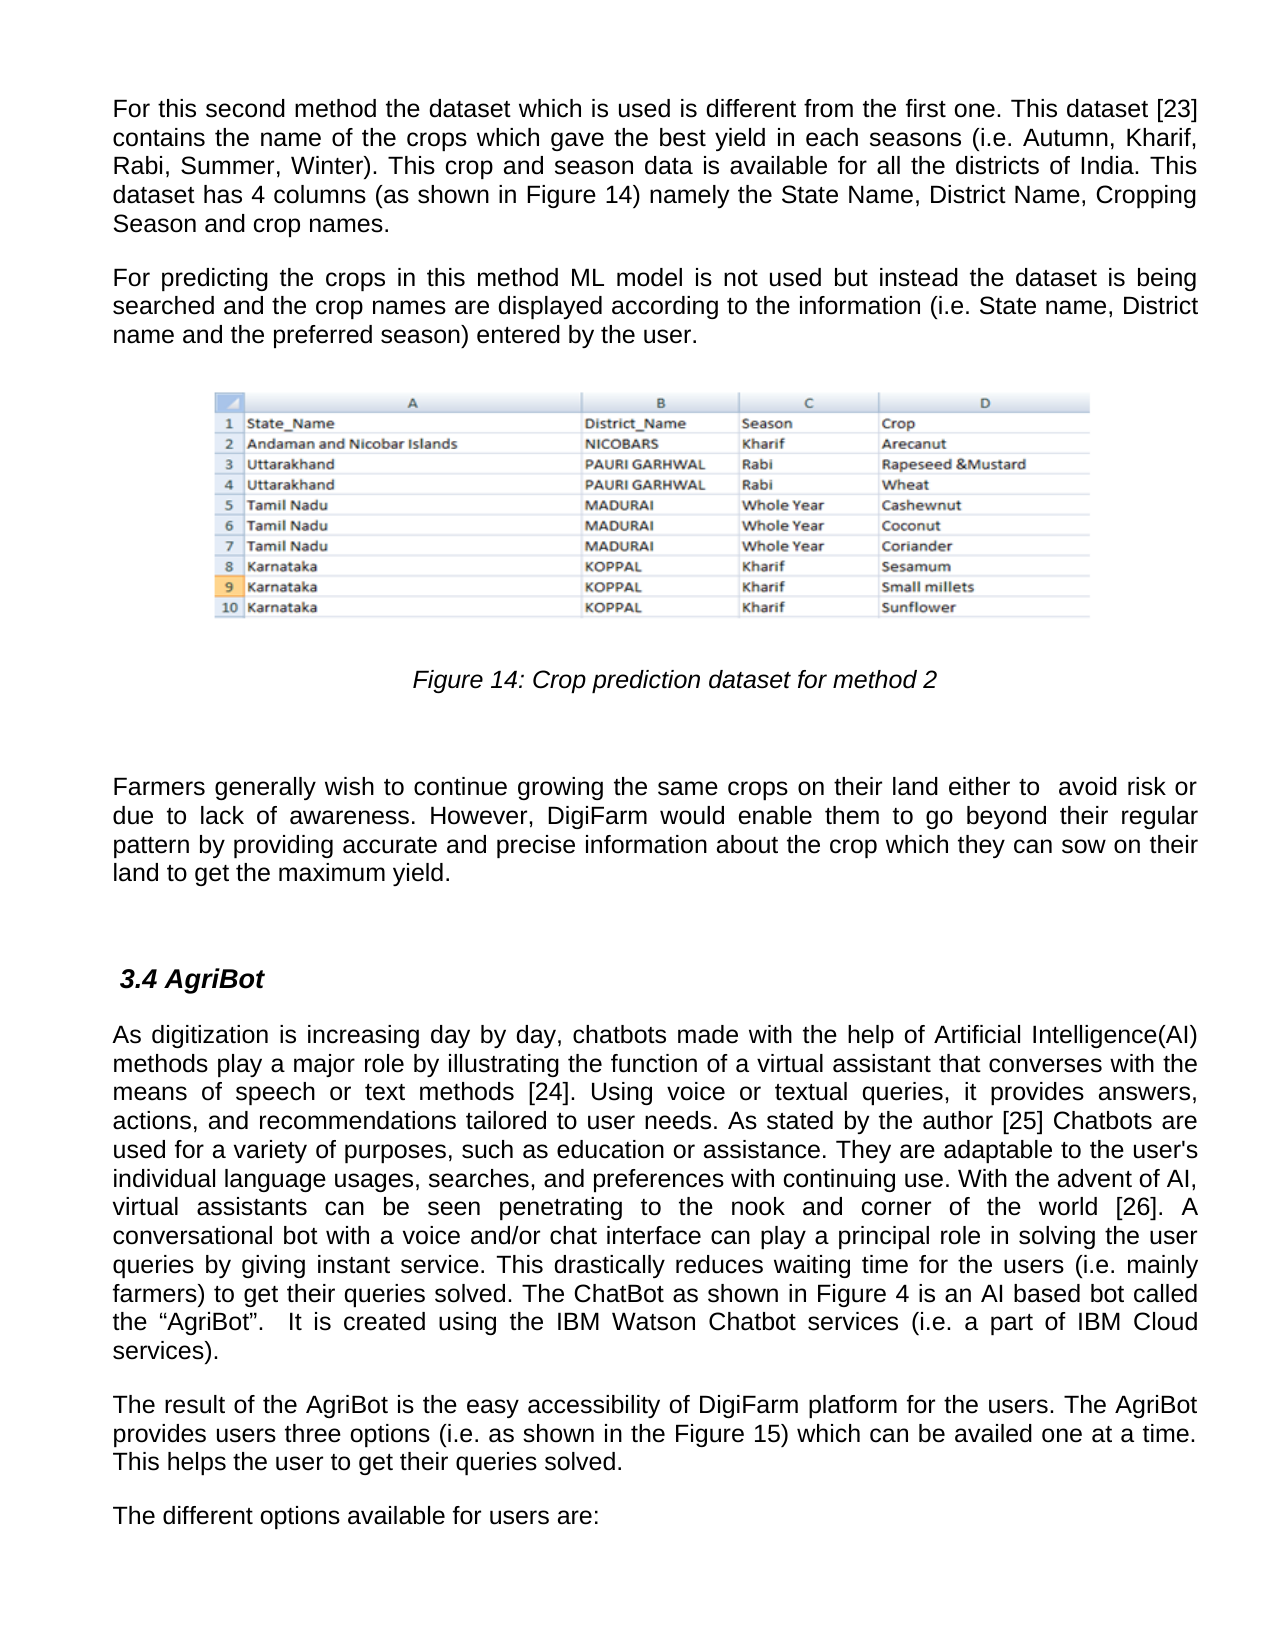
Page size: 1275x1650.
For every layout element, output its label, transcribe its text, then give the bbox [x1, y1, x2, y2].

text The result of the AgriBot is the easy accessibility of DigiFarm platform for the users. The AgriBot provides users three options (i.e. as shown in the Figure 15) which can be availed one at a time. This helps the user to get their queries solved. [112, 1390, 1200, 1476]
text For this second method the dataset which is used is different from the first one. This dataset [23] contains the name of the crops which gave the best yield in each seasons (i.e. Autumn, Kharif, Rabi, Summer, Winter). This crop and season data is available for all the districts of India. This dataset has 4 columns (as shown in Figure 14) namely the State Name, District Name, Cropping Season and crop names. [112, 94, 1200, 237]
text Farmers generally wish to continue growing the same crops on their land either to avoid risk or due to lack of awareness. However, DigiFarm would enable them to go beyond their regular pattern by providing accurate and precise information about the crop which they can sow on their land to get the maximum yield. [112, 772, 1200, 887]
text 3.4 AgriBot [112, 963, 1200, 995]
text For predicting the crops in this method ML model is not used but instead the dataset is being searched and the crop names are displayed according to the information (i.e. State name, District name and the preferred season) entered by the user. [112, 262, 1200, 349]
picture [212, 390, 1093, 621]
text The different options available for users are: [112, 1501, 1200, 1530]
text As digitization is increasing day by day, chatbots made with the help of Artificial Intelligence(AI) methods play a major role by illustrating the function of a virtual assistant that converses with the means of speech or text methods [24]. Using voice or textual queries, it provides answers, actions, and recommendations tailored to user needs. As stated by the author [25] Chatbots are used for a variety of purposes, such as education or assistance. They are adaptable to the user's individual language usages, searches, and preferences with continuing use. With the advent of AI, virtual assistants can be seen penetrating to the nook and corner of the world [26]. A conversational bot with a voice and/or chat interface can play a principal role in solving the user queries by giving instant service. This drastically reduces waiting time for the users (i.e. mainly farmers) to get their queries solved. The ChatBot as shown in Figure 4 is an AI based bot called the “AgriBot”. It is created using the IBM Watson Chatbot services (i.e. a part of IBM Cloud services). [112, 1020, 1200, 1365]
